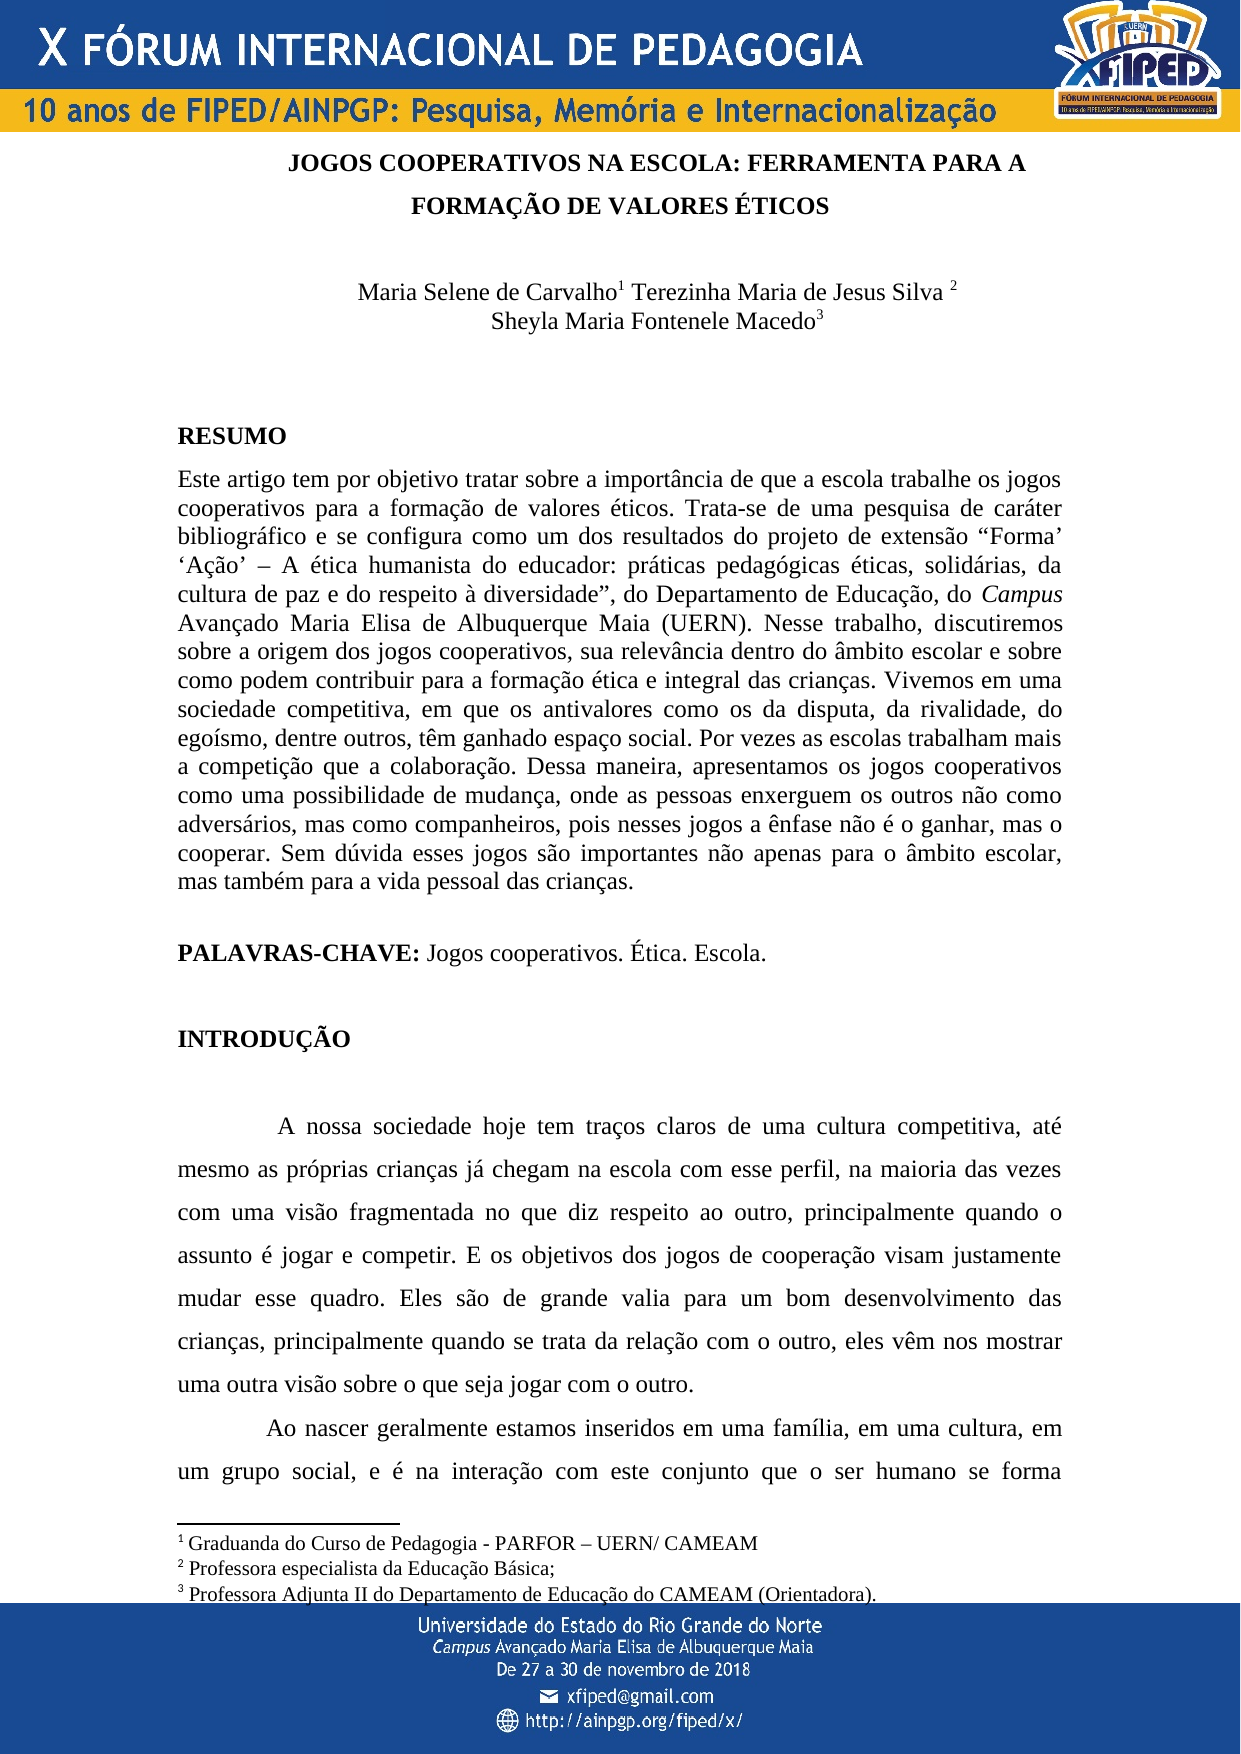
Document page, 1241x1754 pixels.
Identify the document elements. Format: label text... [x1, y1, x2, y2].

text Sheyla Maria Fontenele Macedo [177, 306, 1063, 334]
picture [0, 0, 1241, 132]
text JOGOS COOPERATIVOS NA ESCOLA: FERRAMENTA PARA A FORMAÇÃO DE VALORES ÉTICOS [177, 148, 1063, 219]
text Maria Selene de Carvalho Terezinha Maria de Jesus Silva [177, 277, 1063, 306]
text INTRODUÇÃO [177, 1024, 1063, 1053]
text A nossa sociedade hoje tem traços claros de uma cultura competitiva, até mesmo as próprias crianças já chegam na escola com esse perfil, na maioria das vezes com uma visão fragmentada no que diz respeito ao outro, principalmente quando o assunto é jogar e competir. E os objetivos dos jogos de cooperação visam justamente mudar esse quadro. Eles são de grande valia para um bom desenvolvimento das crianças, principalmente quando se trata da relação com o outro, eles vêm nos mostrar uma outra visão sobre o que seja jogar com o outro. [177, 1111, 1063, 1398]
text Este artigo tem por objetivo tratar sobre a importância de que a escola trabalhe os jogos cooperativos para a formação de valores éticos. Trata-se de uma pesquisa de caráter bibliográfico e se configura como um dos resultados do projeto de extensão “Forma’ ‘Ação’ – A ética humanista do educador: práticas pedagógicas éticas, solidárias, da cultura de paz e do respeito à diversidade”, do Departamento de Educação, do Campus Avançado Maria Elisa de Albuquerque Maia (UERN). Nesse trabalho, discutiremos sobre a origem dos jogos cooperativos, sua relevância dentro do âmbito escolar e sobre como podem contribuir para a formação ética e integral das crianças. Vivemos em uma sociedade competitiva, em que os antivalores como os da disputa, da rivalidade, do egoísmo, dentre outros, têm ganhado espaço social. Por vezes as escolas trabalham mais a competição que a colaboração. Dessa maneira, apresentamos os jogos cooperativos como uma possibilidade de mudança, onde as pessoas enxerguem os outros não como adversários, mas como companheiros, pois nesses jogos a ênfase não é o ganhar, mas o cooperar. Sem dúvida esses jogos são importantes não apenas para o âmbito escolar, mas também para a vida pessoal das crianças. [177, 464, 1063, 895]
text RESUMO [177, 421, 1063, 449]
text PALAVRAS-CHAVE: Jogos cooperativos. Ética. Escola. [177, 938, 1063, 967]
picture [0, 1603, 1241, 1754]
